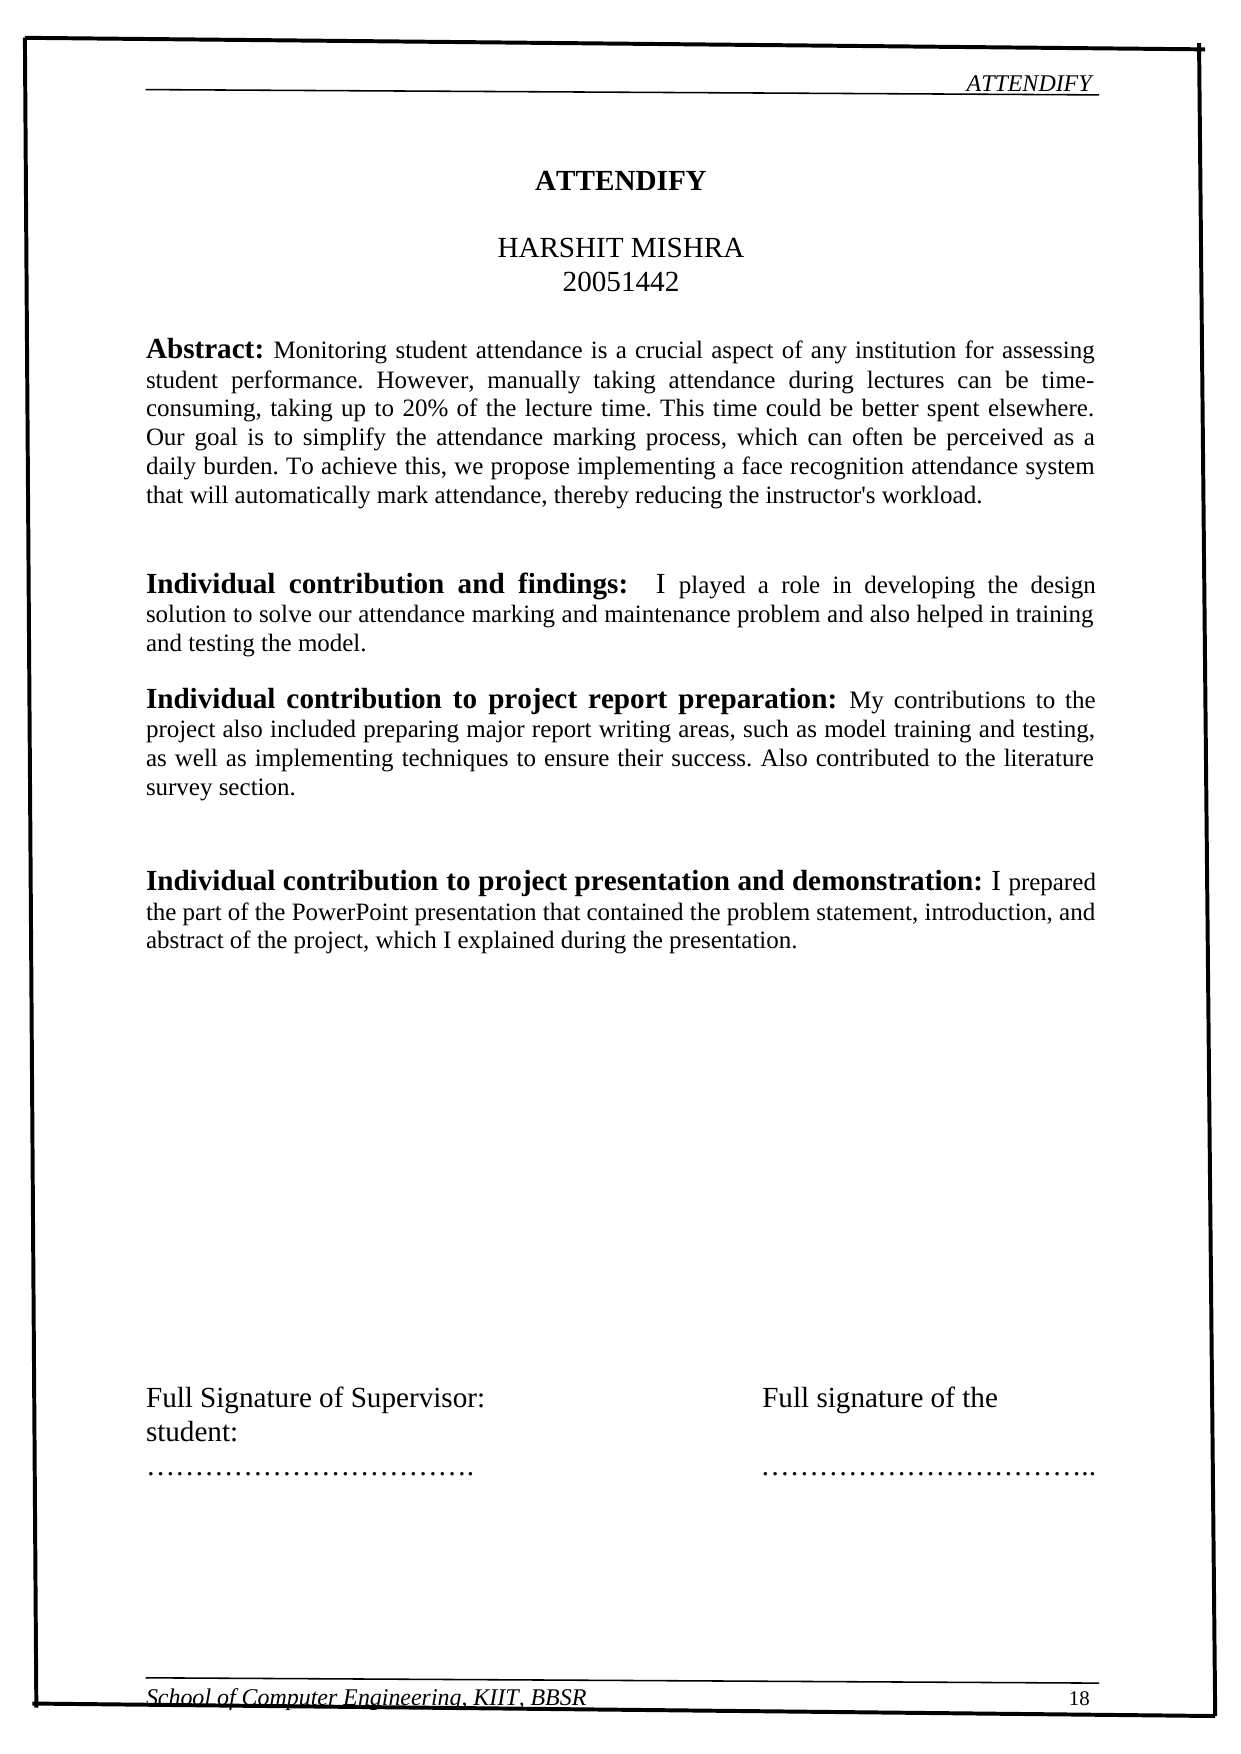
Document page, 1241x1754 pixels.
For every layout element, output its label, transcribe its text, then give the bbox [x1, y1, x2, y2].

text ATTENDIFY [146, 69, 1094, 94]
text School of Computer Engineering, KIIT, BBSR 18 [146, 1683, 1096, 1711]
text HARSHIT MISHRA [146, 231, 1096, 264]
text Full Signature of Supervisor: Full signature of the student: [146, 1381, 1096, 1448]
text ATTENDIFY [146, 163, 1096, 197]
text ……………………………. …………………………….. [146, 1448, 1096, 1481]
text Abstract: Monitoring student attendance is a crucial aspect of any institution for assessing student performance. However, manually taking attendance during lectures can be time-consuming, taking up to 20% of the lecture time. This time could be better spent elsewhere. Our goal is to simplify the attendance marking process, which can often be perceived as a daily burden. To achieve this, we propose implementing a face recognition attendance system that will automatically mark attendance, thereby reducing the instructor's workload. [146, 331, 1096, 508]
text Individual contribution to project presentation and demonstration: I prepared the part of the PowerPoint presentation that contained the problem statement, introduction, and abstract of the project, which I explained during the presentation. [146, 863, 1096, 954]
text Individual contribution and findings: I played a role in developing the design solution to solve our attendance marking and maintenance problem and also helped in training and testing the model. [146, 566, 1096, 657]
text Individual contribution to project report preparation: My contributions to the project also included preparing major report writing areas, such as model training and testing, as well as implementing techniques to ensure their success. Also contributed to the literature survey section. [146, 681, 1096, 801]
text 20051442 [146, 264, 1096, 298]
